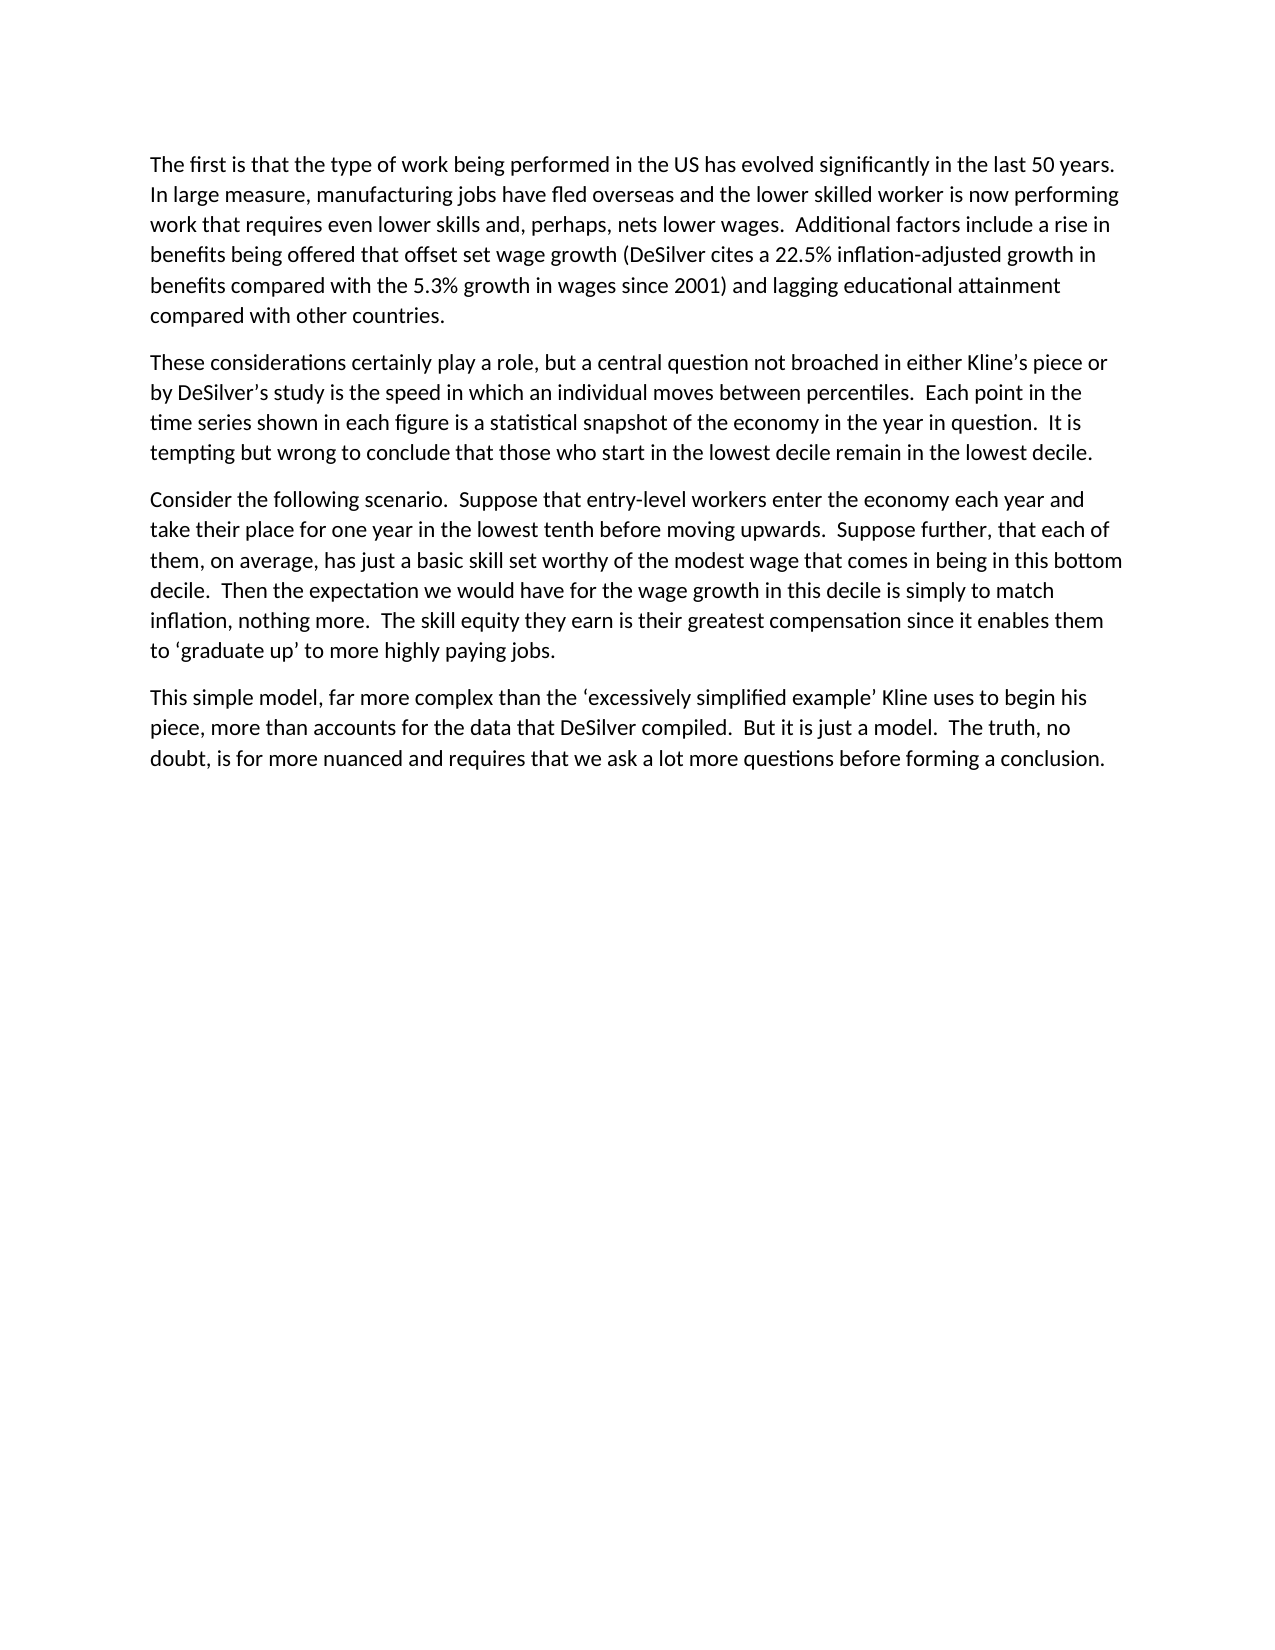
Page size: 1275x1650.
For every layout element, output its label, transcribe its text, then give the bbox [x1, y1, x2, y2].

text This simple model, far more complex than the ‘excessively simplified example’ Kline uses to begin his piece, more than accounts for the data that DeSilver compiled. But it is just a model. The truth, no doubt, is for more nuanced and requires that we ask a lot more questions before forming a conclusion. [150, 683, 1125, 772]
text The first is that the type of work being performed in the US has evolved significantly in the last 50 years. In large measure, manufacturing jobs have fled overseas and the lower skilled worker is now performing work that requires even lower skills and, perhaps, nets lower wages. Additional factors include a rise in benefits being offered that offset set wage growth (DeSilver cites a 22.5% inflation-adjusted growth in benefits compared with the 5.3% growth in wages since 2001) and lagging educational attainment compared with other countries. [150, 150, 1125, 329]
text Consider the following scenario. Suppose that entry-level workers enter the economy each year and take their place for one year in the lowest tenth before moving upwards. Suppose further, that each of them, on average, has just a basic skill set worthy of the modest wage that comes in being in this bottom decile. Then the expectation we would have for the wage growth in this decile is simply to match inflation, nothing more. The skill equity they earn is their greatest compensation since it enables them to ‘graduate up’ to more highly paying jobs. [150, 485, 1125, 664]
text These considerations certainly play a role, but a central question not broached in either Kline’s piece or by DeSilver’s study is the speed in which an individual moves between percentiles. Each point in the time series shown in each figure is a statistical snapshot of the economy in the year in question. It is tempting but wrong to conclude that those who start in the lowest decile remain in the lowest decile. [150, 348, 1125, 467]
